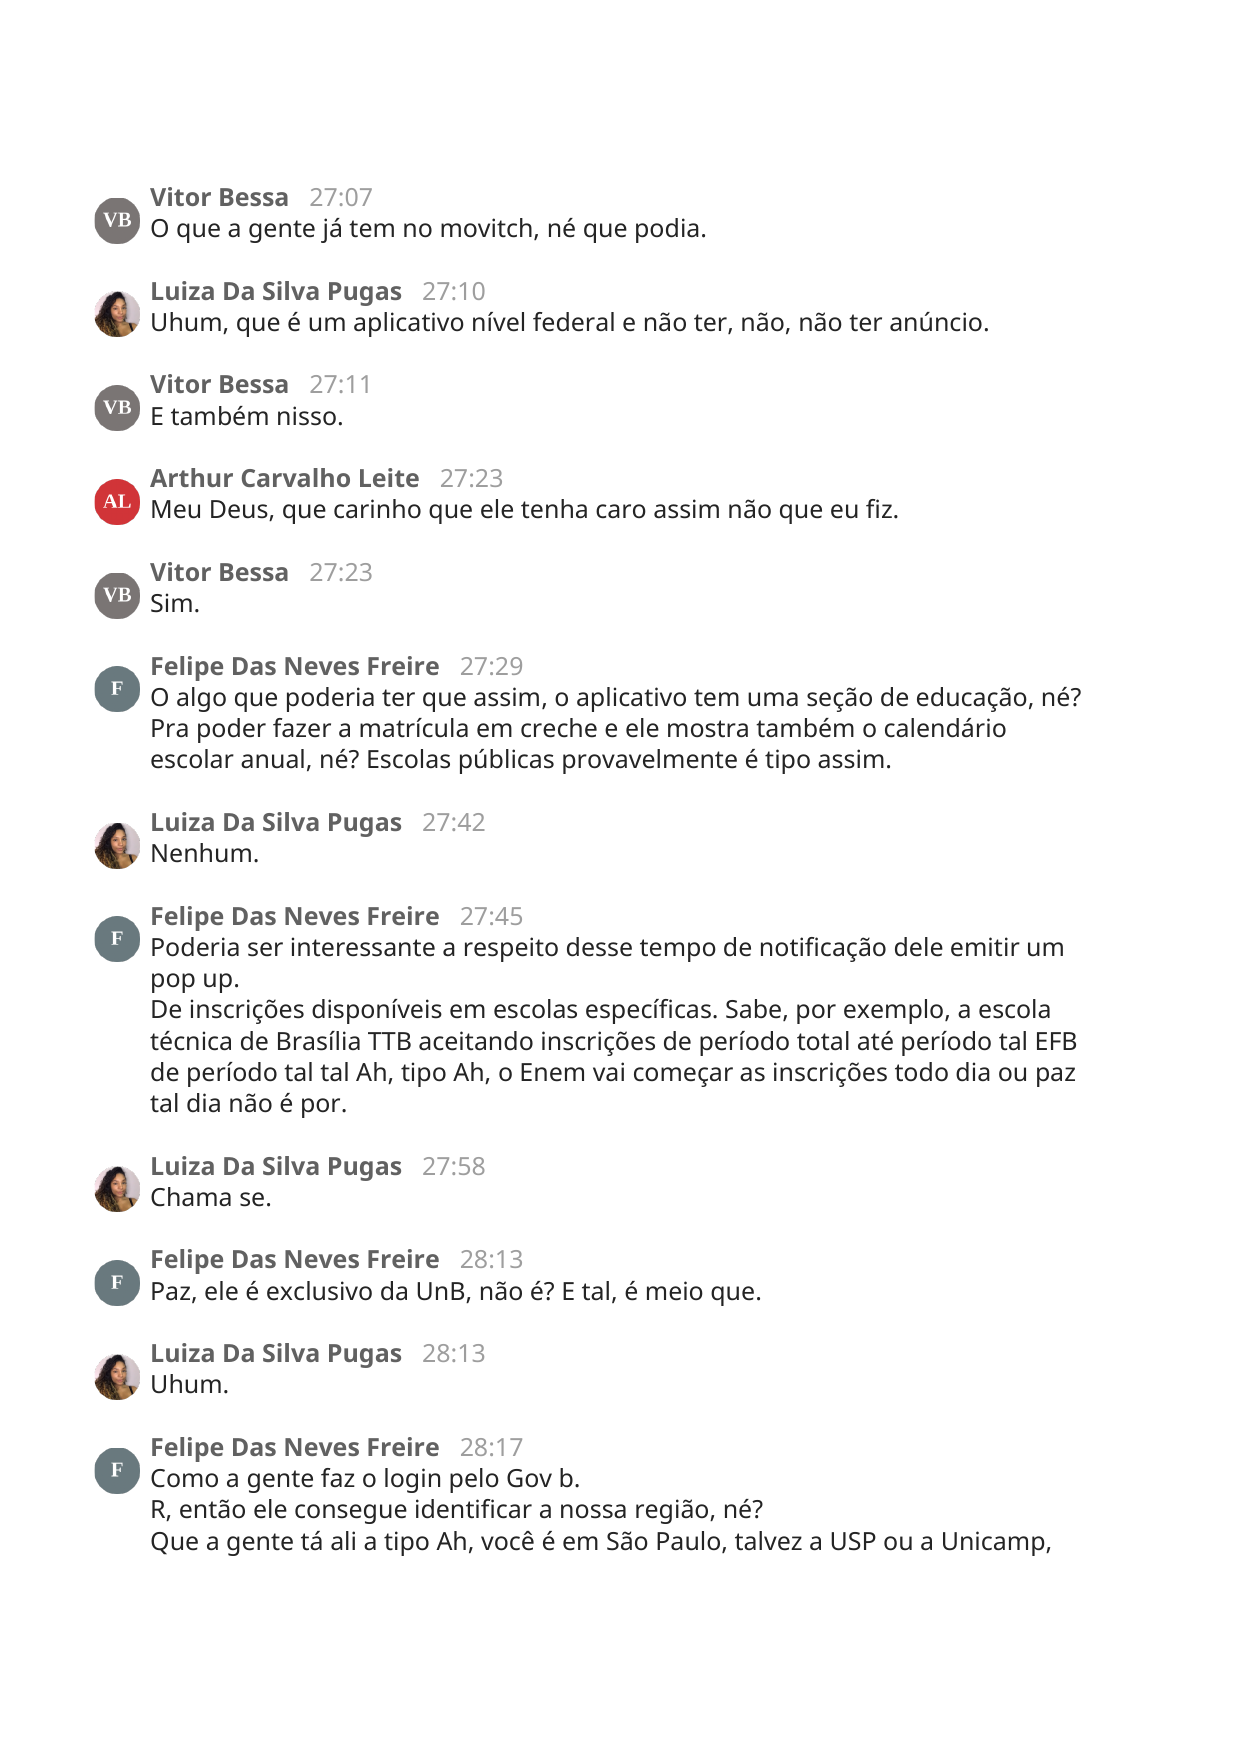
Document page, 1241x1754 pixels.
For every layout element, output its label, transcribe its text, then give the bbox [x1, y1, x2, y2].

text Vitor Bessa 27:11 E também nisso. [150, 337, 1090, 431]
text Luiza Da Silva Pugas 28:13 Uhum. [150, 1306, 1090, 1400]
picture [94, 291, 140, 337]
text Felipe Das Neves Freire 27:29 O algo que poderia ter que assim, o aplicativo tem uma seção de educação, né? Pra poder fazer a matrícula em creche e ele mostra também o calendário escolar anual, né? Escolas públicas provavelmente é tipo assim. [150, 619, 1090, 775]
picture [94, 1448, 140, 1494]
text Arthur Carvalho Leite 27:23 Meu Deus, que carinho que ele tenha caro assim não que eu fiz. [150, 431, 1090, 525]
picture [94, 1166, 140, 1212]
picture [94, 198, 140, 244]
picture [94, 385, 140, 431]
picture [94, 1260, 140, 1306]
picture [94, 1354, 140, 1400]
picture [94, 666, 140, 712]
text Luiza Da Silva Pugas 27:10 Uhum, que é um aplicativo nível federal e não ter, não, não ter anúncio. [150, 244, 1090, 337]
picture [94, 823, 140, 869]
text Felipe Das Neves Freire 27:45 Poderia ser interessante a respeito desse tempo de notificação dele emitir um pop up. De inscrições disponíveis em escolas específicas. Sabe, por exemplo, a escola técnica de Brasília TTB aceitando inscrições de período total até período tal EFB de período tal tal Ah, tipo Ah, o Enem vai começar as inscrições todo dia ou paz tal dia não é por. [150, 869, 1090, 1119]
text Vitor Bessa 27:07 O que a gente já tem no movitch, né que podia. [150, 150, 1090, 244]
picture [94, 573, 140, 619]
text Luiza Da Silva Pugas 27:58 Chama se. [150, 1119, 1090, 1212]
text Luiza Da Silva Pugas 27:42 Nenhum. [150, 775, 1090, 869]
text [150, 1400, 1090, 1556]
text Vitor Bessa 27:23 Sim. [150, 525, 1090, 619]
picture [94, 916, 140, 962]
picture [94, 479, 140, 525]
text Felipe Das Neves Freire 28:13 Paz, ele é exclusivo da UnB, não é? E tal, é meio que. [150, 1212, 1090, 1306]
